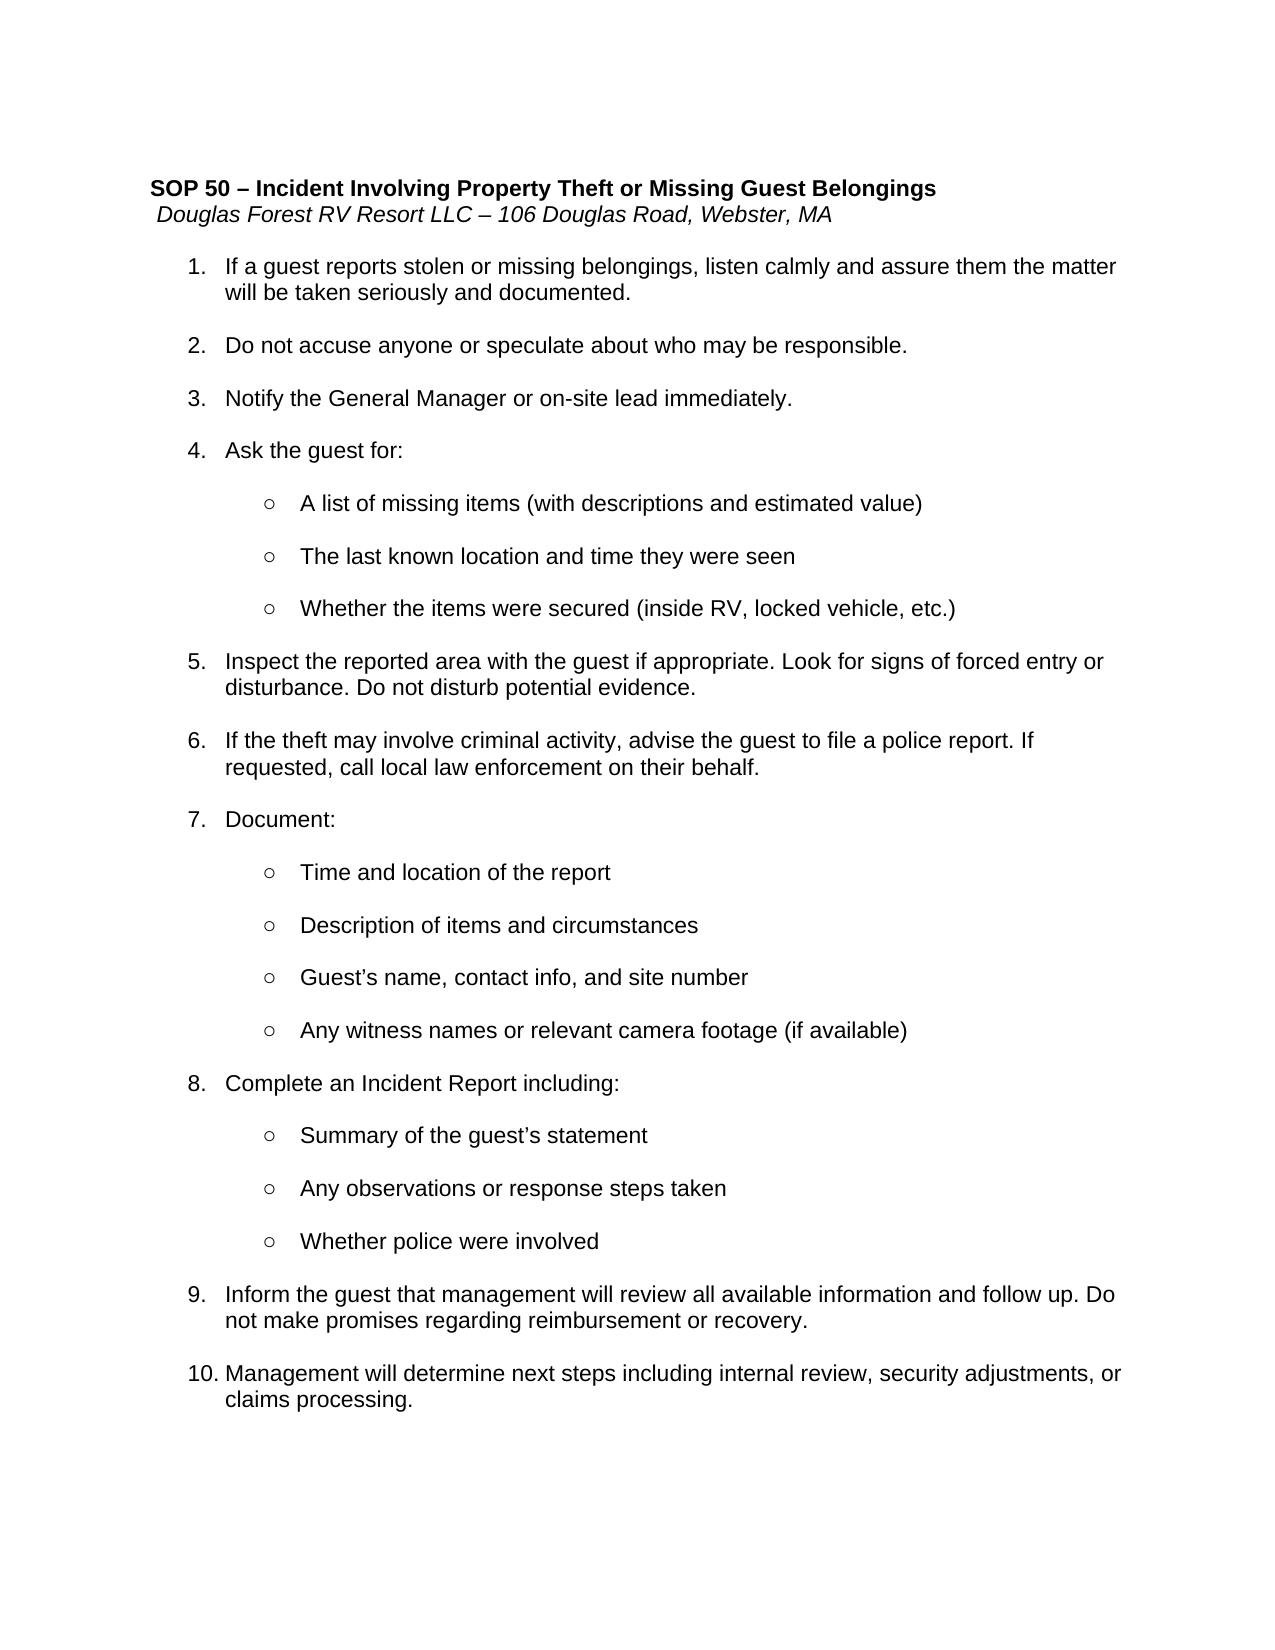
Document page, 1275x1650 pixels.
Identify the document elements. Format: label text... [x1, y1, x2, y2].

list Whether police were involved [262, 1228, 1125, 1281]
list Summary of the guest’s statement [262, 1122, 1125, 1175]
list Inspect the reported area with the guest if appropriate. Look for signs of forced entry or disturbance. Do not disturb potential evidence. [187, 648, 1125, 727]
list Do not accuse anyone or speculate about who may be responsible. [187, 332, 1125, 384]
list The last known location and time they were seen [262, 543, 1125, 595]
list Time and location of the report [262, 859, 1125, 912]
list Inform the guest that management will review all available information and follow up. Do not make promises regarding reimbursement or recovery. [187, 1281, 1125, 1359]
list If the theft may involve criminal activity, advise the guest to file a police report. If requested, call local law enforcement on their behalf. [187, 727, 1125, 806]
list Any observations or response steps taken [262, 1175, 1125, 1228]
text SOP 50 – Incident Involving Property Theft or Missing Guest Belongings Douglas Forest RV Resort LLC – 106 Douglas Road, Webster, MA [150, 175, 1125, 228]
list Whether the items were secured (inside RV, locked vehicle, etc.) [262, 595, 1125, 648]
list Notify the General Manager or on-site lead immediately. [187, 384, 1125, 437]
list If a guest reports stolen or missing belongings, listen calmly and assure them the matter will be taken seriously and documented. [187, 253, 1125, 332]
list Ask the guest for: [187, 437, 1125, 490]
list Guest’s name, contact info, and site number [262, 964, 1125, 1017]
list Description of items and circumstances [262, 912, 1125, 964]
list A list of missing items (with descriptions and estimated value) [262, 490, 1125, 543]
list Document: [187, 806, 1125, 859]
list Management will determine next steps including internal review, security adjustments, or claims processing. [187, 1359, 1125, 1439]
list Complete an Incident Report including: [187, 1070, 1125, 1122]
list Any witness names or relevant camera footage (if available) [262, 1017, 1125, 1070]
